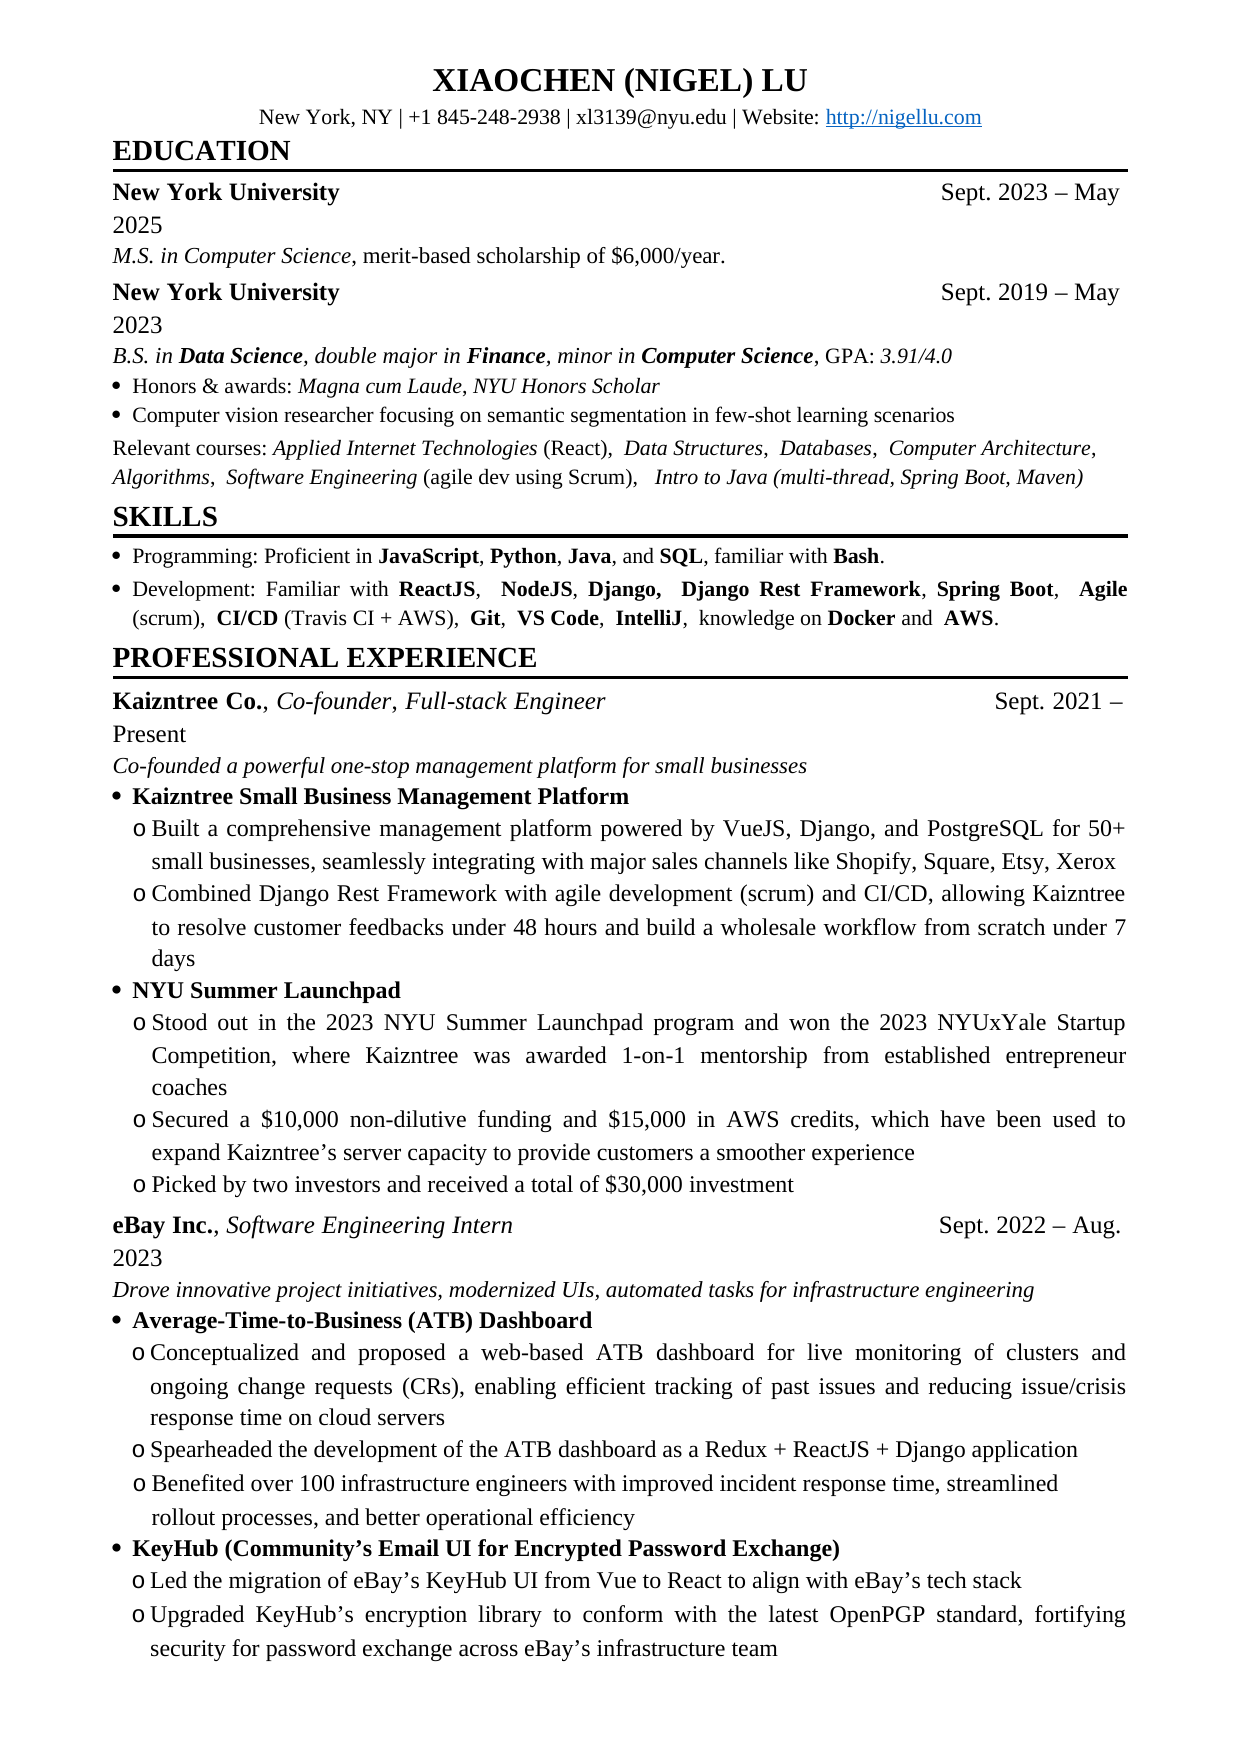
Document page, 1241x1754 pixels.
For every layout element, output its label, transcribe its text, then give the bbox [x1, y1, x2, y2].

list Average-Time-to-Business (ATB) Dashboard [112, 1306, 1128, 1334]
list NYU Summer Launchpad [112, 976, 1128, 1003]
list Honors & awards: Magna cum Laude, NYU Honors Scholar [112, 373, 1128, 398]
list Kaizntree Small Business Management Platform [112, 782, 1128, 809]
text EDUCATION [112, 133, 1128, 172]
text New York University Sept. 2023 – May 2025 M.S. in Computer Science, merit-based scholarship of $6,000/year. [112, 177, 1128, 269]
list Combined Django Rest Framework with agile development (scrum) and CI/CD, allowing Kaizntree to resolve customer feedbacks under 48 hours and build a wholesale workflow from scratch under 7 days [132, 879, 1128, 972]
list Conceptualized and proposed a web-based ATB dashboard for live monitoring of clusters and ongoing change requests (CRs), enabling efficient tracking of past issues and reducing issue/crisis response time on cloud servers [131, 1338, 1128, 1431]
text Drove innovative project initiatives, modernized UIs, automated tasks for infrastructure engineering [112, 1276, 1128, 1302]
title XIAOCHEN (NIGEL) LU [112, 60, 1128, 98]
list KeyHub (Community’s Email UI for Encrypted Password Exchange) [112, 1534, 1128, 1562]
list Programming: Proficient in JavaScript, Python, Java, and SQL, familiar with Bash. [112, 543, 1128, 568]
list Spearheaded the development of the ATB dashboard as a Redux + ReactJS + Django application [131, 1435, 1128, 1464]
list Stood out in the 2023 NYU Summer Launchpad program and won the 2023 NYUxYale Startup Competition, where Kaizntree was awarded 1-on-1 mentorship from established entrepreneur coaches [132, 1008, 1128, 1101]
text Relevant courses: Applied Internet Technologies (React), Data Structures, Databases, Computer Architecture, Algorithms, Software Engineering (agile dev using Scrum), Intro to Java (multi-thread, Spring Boot, Maven) [112, 435, 1128, 489]
text New York, NY | +1 845-248-2938 | xl3139@nyu.edu | Website: http://nigellu.com [112, 104, 1128, 129]
list Picked by two investors and received a total of $30,000 investment [132, 1170, 1128, 1199]
list Led the migration of eBay’s KeyHub UI from Vue to React to align with eBay’s tech stack [131, 1566, 1128, 1596]
text New York University Sept. 2019 – May 2023 B.S. in Data Science, double major in Finance, minor in Computer Science, GPA: 3.91/4.0 [112, 277, 1128, 369]
list Computer vision researcher focusing on semantic segmentation in few-shot learning scenarios [112, 402, 1128, 427]
text Co-founded a powerful one-stop management platform for small businesses [112, 752, 1128, 778]
list Built a comprehensive management platform powered by VueJS, Django, and PostgreSQL for 50+ small businesses, seamlessly integrating with major sales channels like Shopify, Square, Etsy, Xerox [132, 814, 1128, 875]
text Kaizntree Co., Co-founder, Full-stack Engineer Sept. 2021 – Present [112, 686, 1128, 747]
list Benefited over 100 infrastructure engineers with improved incident response time, streamlined rollout processes, and better operational efficiency [132, 1469, 1128, 1530]
list Development: Familiar with ReactJS, NodeJS, Django, Django Rest Framework, Spring Boot, Agile (scrum), CI/CD (Travis CI + AWS), Git, VS Code, IntelliJ, knowledge on Docker and AWS. [112, 576, 1128, 630]
text PROFESSIONAL EXPERIENCE [112, 640, 1128, 679]
list Secured a $10,000 non-dilutive funding and $15,000 in AWS credits, which have been used to expand Kaizntree’s server capacity to provide customers a smoother experience [132, 1104, 1128, 1166]
list Upgraded KeyHub’s encryption library to conform with the latest OpenPGP standard, fortifying security for password exchange across eBay’s infrastructure team [131, 1600, 1128, 1661]
text eBay Inc., Software Engineering Intern Sept. 2022 – Aug. 2023 [112, 1210, 1128, 1272]
text SKILLS [112, 499, 1128, 538]
